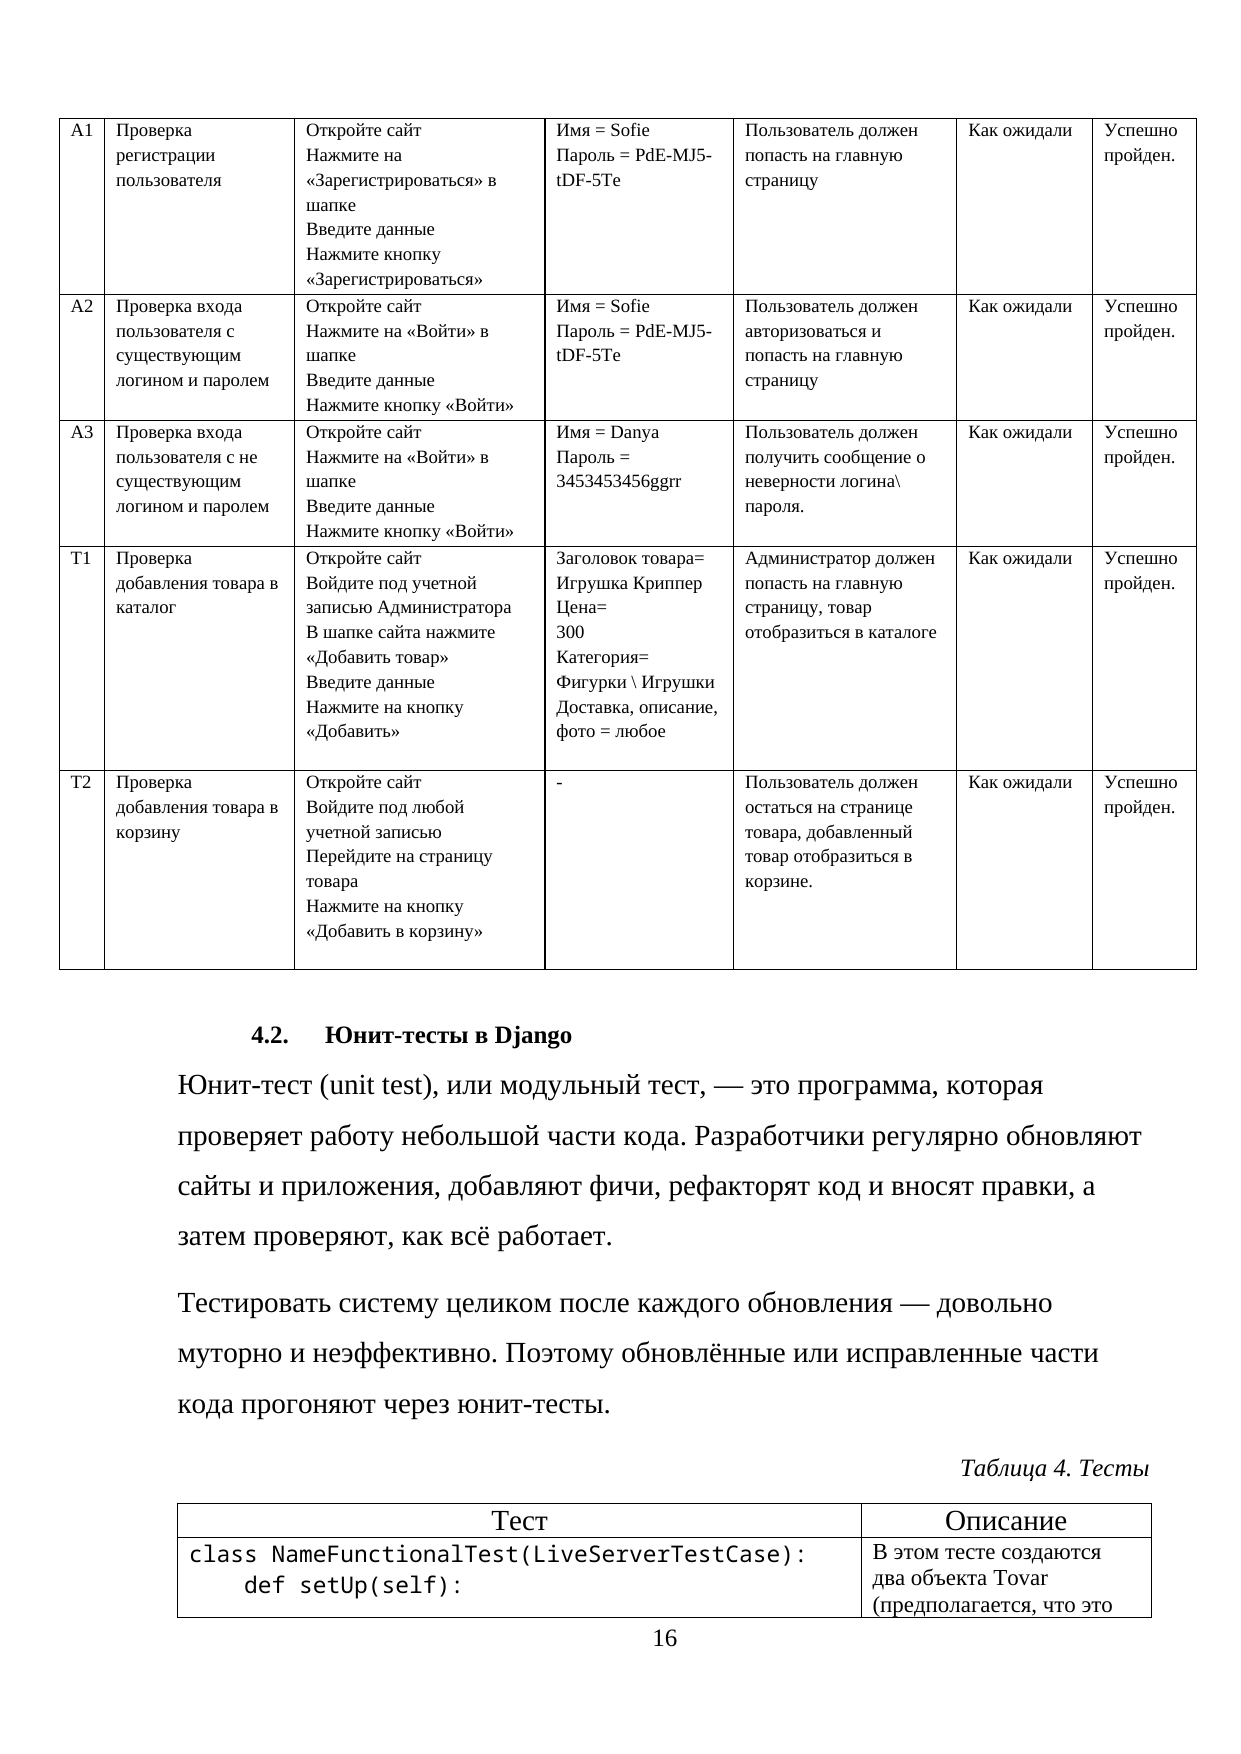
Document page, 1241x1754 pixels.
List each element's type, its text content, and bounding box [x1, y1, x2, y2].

table_cell Успешно пройден. [1093, 295, 1196, 420]
text Юнит-тест (unit test), или модульный тест, — это программа, которая проверяет работу небольшой части кода. Разработчики регулярно обновляют сайты и приложения, добавляют фичи, рефакторят код и вносят правки, а затем проверяют, как всё работает. [177, 1067, 1152, 1252]
table_cell Имя = Sofie Пароль = PdE-MJ5-tDF-5Te [546, 295, 733, 420]
table_cell Проверка входа пользователя с не существующим логином и паролем [105, 421, 294, 546]
table_cell Откройте сайт Нажмите на «Войти» в шапке Введите данные Нажмите кнопку «Войти» [295, 295, 544, 420]
subtitle 4.2. Юнит-тесты в Django [177, 1020, 1152, 1049]
text Таблица 4. Тесты [177, 1453, 1152, 1482]
table_cell Т1 [60, 547, 104, 770]
table_cell Имя = Danya Пароль = 3453453456ggrr [546, 421, 733, 546]
text Тестировать систему целиком после каждого обновления — довольно муторно и неэффективно. Поэтому обновлённые или исправленные части кода прогоняют через юнит-тесты. [177, 1285, 1152, 1419]
table_cell Успешно пройден. [1093, 119, 1196, 294]
table_cell Пользователь должен получить сообщение о неверности логина\пароля. [734, 421, 956, 546]
table_cell А1 [60, 119, 104, 294]
table_cell Заголовок товара= Игрушка Криппер Цена= 300 Категория= Фигурки \ Игрушки Доставка, описание, фото = любое [546, 547, 733, 770]
table_cell А3 [60, 421, 104, 546]
table_cell А2 [60, 295, 104, 420]
table_cell Как ожидали [957, 421, 1092, 546]
table_cell Как ожидали [957, 547, 1092, 770]
table_cell Администратор должен попасть на главную страницу, товар отобразиться в каталоге [734, 547, 956, 770]
table_cell Успешно пройден. [1093, 547, 1196, 770]
table_cell Проверка регистрации пользователя [105, 119, 294, 294]
table_cell Как ожидали [957, 119, 1092, 294]
table_cell Откройте сайт Нажмите на «Войти» в шапке Введите данные Нажмите кнопку «Войти» [295, 421, 544, 546]
table_cell Пользователь должен попасть на главную страницу [734, 119, 956, 294]
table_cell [862, 1538, 1151, 1617]
table_header Описание [862, 1504, 1151, 1537]
table_cell Проверка добавления товара в корзину [105, 771, 294, 969]
table_cell Успешно пройден. [1093, 421, 1196, 546]
table_cell Пользователь должен остаться на странице товара, добавленный товар отобразиться в корзине. [734, 771, 956, 969]
table_cell Имя = Sofie Пароль = PdE-MJ5-tDF-5Te [546, 119, 733, 294]
table_cell - [546, 771, 733, 969]
table_cell Откройте сайт Нажмите на «Зарегистрироваться» в шапке Введите данные Нажмите кнопку «Зарегистрироваться» [295, 119, 544, 294]
table_cell Проверка добавления товара в каталог [105, 547, 294, 770]
table_cell Откройте сайт Войдите под любой учетной записью Перейдите на страницу товара Нажмите на кнопку «Добавить в корзину» [295, 771, 544, 969]
table_cell Откройте сайт Войдите под учетной записью Администратора В шапке сайта нажмите «Добавить товар» Введите данные Нажмите на кнопку «Добавить» [295, 547, 544, 770]
table_cell Как ожидали [957, 295, 1092, 420]
table_cell Т2 [60, 771, 104, 969]
table_cell Как ожидали [957, 771, 1092, 969]
table_header Тест [178, 1504, 861, 1537]
table_cell Пользователь должен авторизоваться и попасть на главную страницу [734, 295, 956, 420]
table_cell Проверка входа пользователя с существующим логином и паролем [105, 295, 294, 420]
table_cell Успешно пройден. [1093, 771, 1196, 969]
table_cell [178, 1538, 861, 1617]
